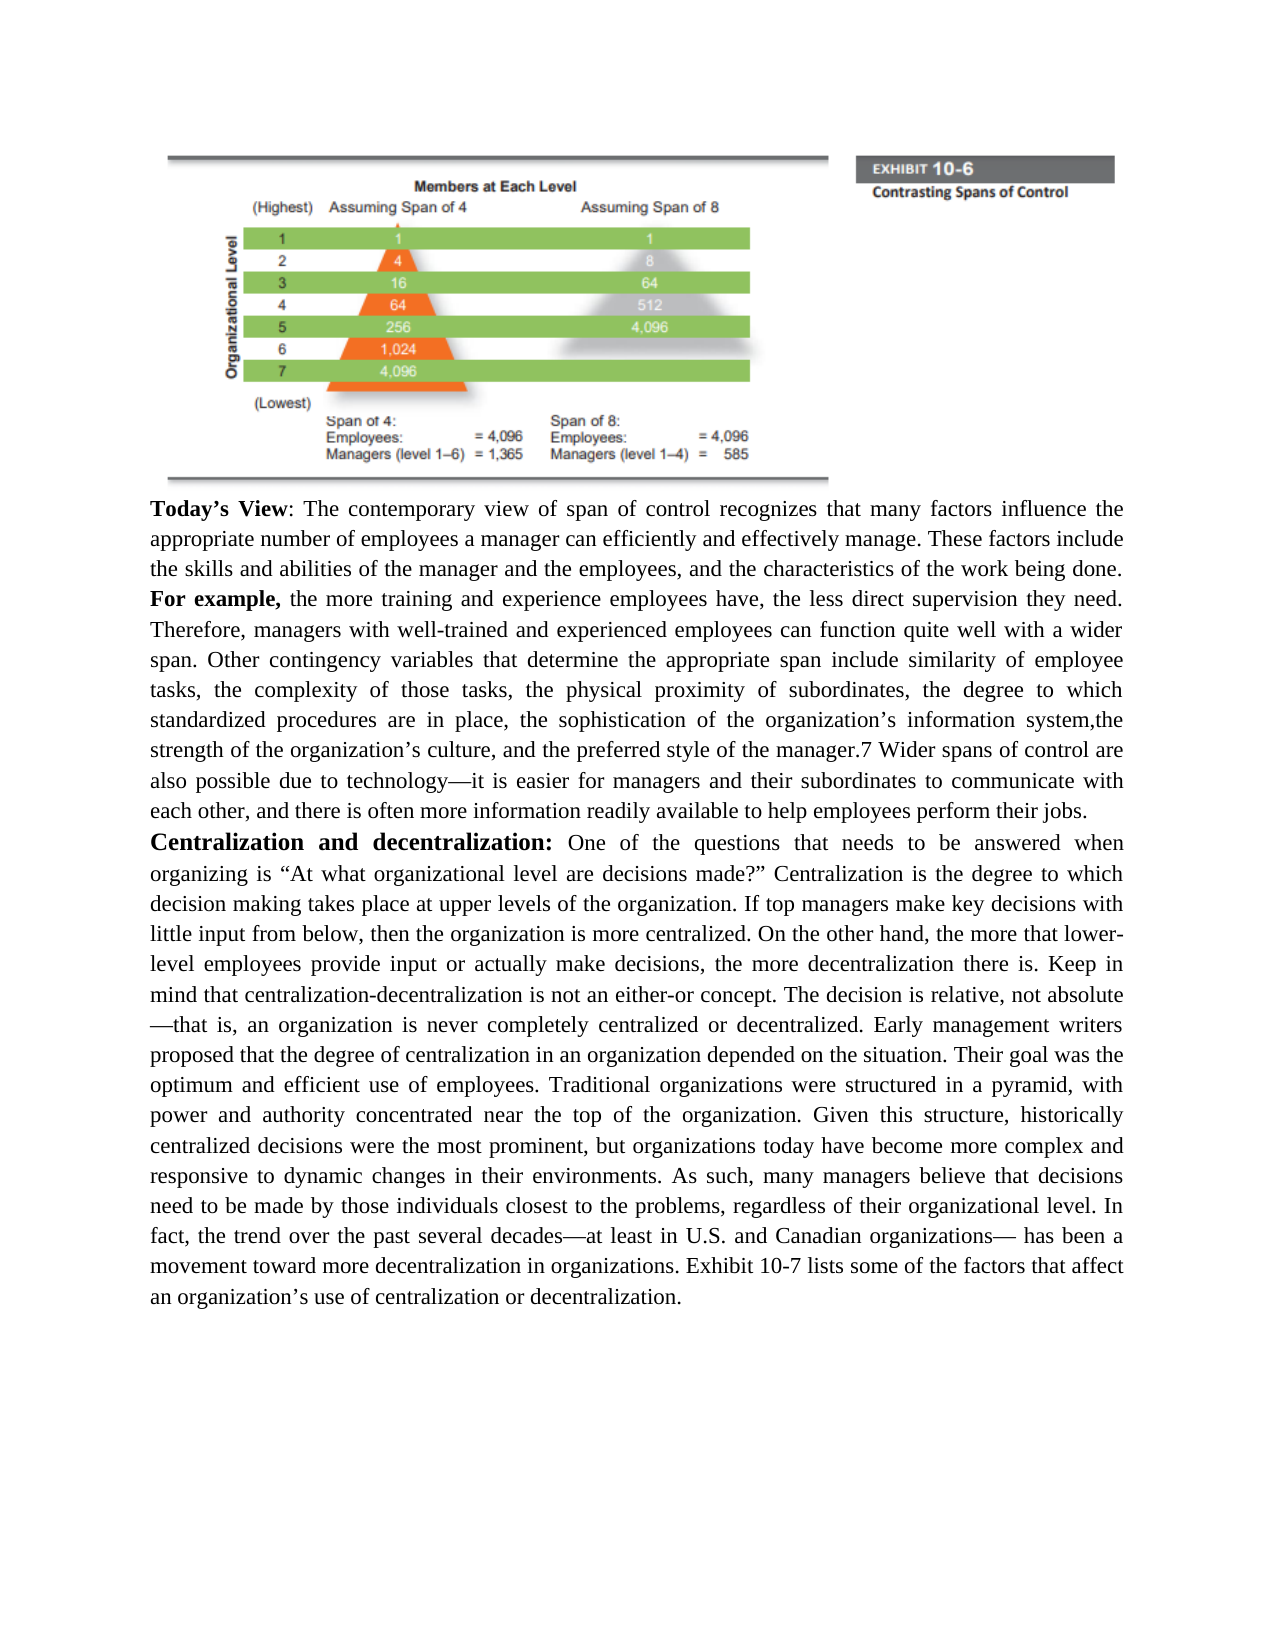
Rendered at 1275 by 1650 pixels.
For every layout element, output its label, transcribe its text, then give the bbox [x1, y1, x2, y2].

text Centralization and decentralization: One of the questions that needs to be answered when organizing is “At what organizational level are decisions made?” Centralization is the degree to which decision making takes place at upper levels of the organization. If top managers make key decisions with little input from below, then the organization is more centralized. On the other hand, the more that lower-level employees provide input or actually make decisions, the more decentralization there is. Keep in mind that centralization-decentralization is not an either-or concept. The decision is relative, not absolute—that is, an organization is never completely centralized or decentralized. Early management writers proposed that the degree of centralization in an organization depended on the situation. Their goal was the optimum and efficient use of employees. Traditional organizations were structured in a pyramid, with power and authority concentrated near the top of the organization. Given this structure, historically centralized decisions were the most prominent, but organizations today have become more complex and responsive to dynamic changes in their environments. As such, many managers believe that decisions need to be made by those individuals closest to the problems, regardless of their organizational level. In fact, the trend over the past several decades—at least in U.S. and Canadian organizations— has been a movement toward more decentralization in organizations. Exhibit 10-7 lists some of the factors that affect an organization’s use of centralization or decentralization. [150, 827, 1125, 1309]
text Today’s View: The contemporary view of span of control recognizes that many factors influence the appropriate number of employees a manager can efficiently and effectively manage. These factors include the skills and abilities of the manager and the employees, and the characteristics of the work being done. For example, the more training and experience employees have, the less direct supervision they need. Therefore, managers with well-trained and experienced employees can function quite well with a wider span. Other contingency variables that determine the appropriate span include similarity of employee tasks, the complexity of those tasks, the physical proximity of subordinates, the degree to which standardized procedures are in place, the sophistication of the organization’s information system,the strength of the organization’s culture, and the preferred style of the manager.7 Wider spans of control are also possible due to technology—it is easier for managers and their subordinates to communicate with each other, and there is often more information readily available to help employees perform their jobs. [150, 495, 1125, 823]
picture [150, 150, 1125, 491]
